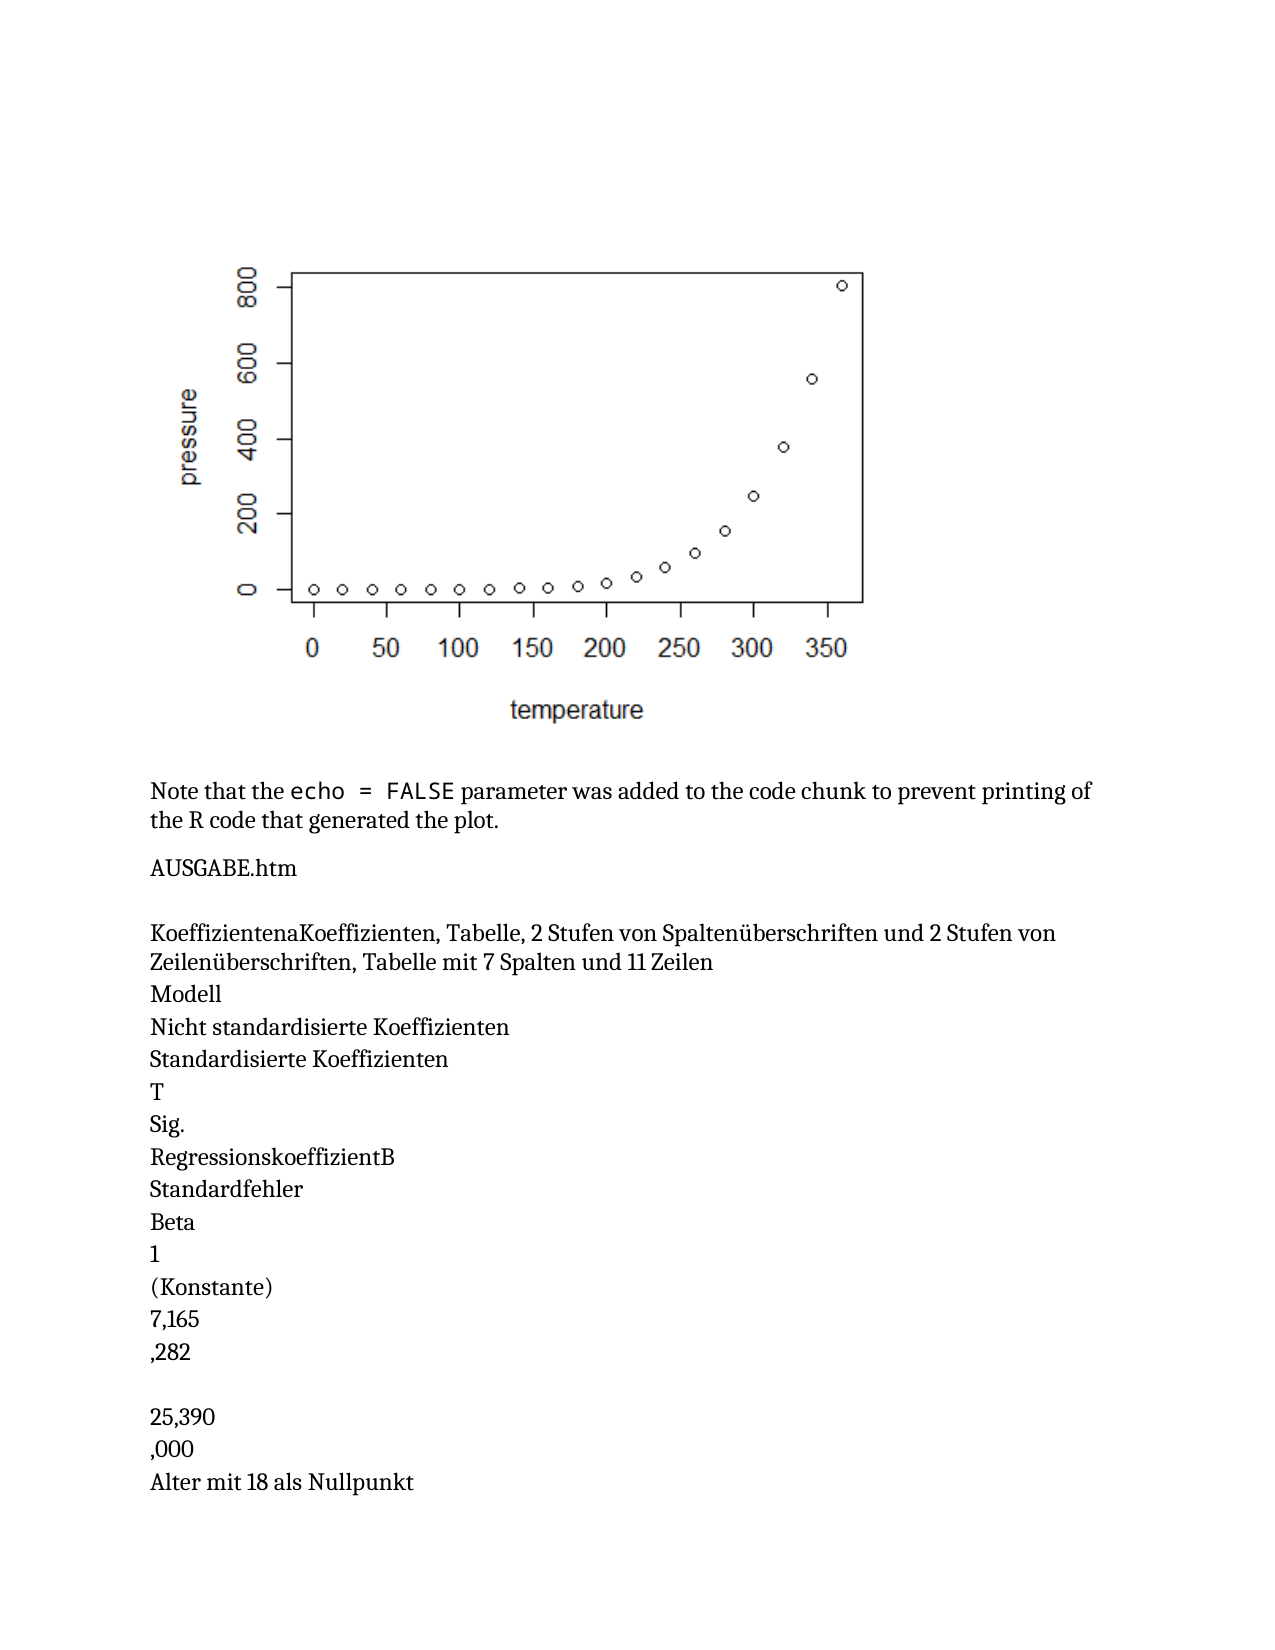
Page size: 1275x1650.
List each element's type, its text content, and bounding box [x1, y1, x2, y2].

text ,000 [150, 1435, 1125, 1464]
text Note that the echo = FALSE parameter was added to the code chunk to prevent printing of the R code that generated the plot. [150, 775, 1125, 835]
text T [150, 1078, 1125, 1106]
text Sig. [150, 1110, 1125, 1139]
text Nicht standardisierte Koeffizienten [150, 1013, 1125, 1041]
text Standardisierte Koeffizienten [150, 1045, 1125, 1074]
text 1 [150, 1240, 1125, 1269]
text KoeffizientenaKoeffizienten, Tabelle, 2 Stufen von Spaltenüberschriften und 2 Stufen von Zeilenüberschriften, Tabelle mit 7 Spalten und 11 Zeilen [150, 919, 1125, 976]
text Beta [150, 1208, 1125, 1236]
text 25,390 [150, 1403, 1125, 1431]
text Modell [150, 980, 1125, 1009]
text AUSGABE.htm [150, 854, 1125, 883]
text Standardfehler [150, 1175, 1125, 1204]
picture [168, 150, 927, 757]
text ,282 [150, 1338, 1125, 1366]
text RegressionskoeffizientB [150, 1143, 1125, 1171]
text Alter mit 18 als Nullpunkt [150, 1468, 1125, 1496]
text 7,165 [150, 1305, 1125, 1334]
text (Konstante) [150, 1273, 1125, 1301]
